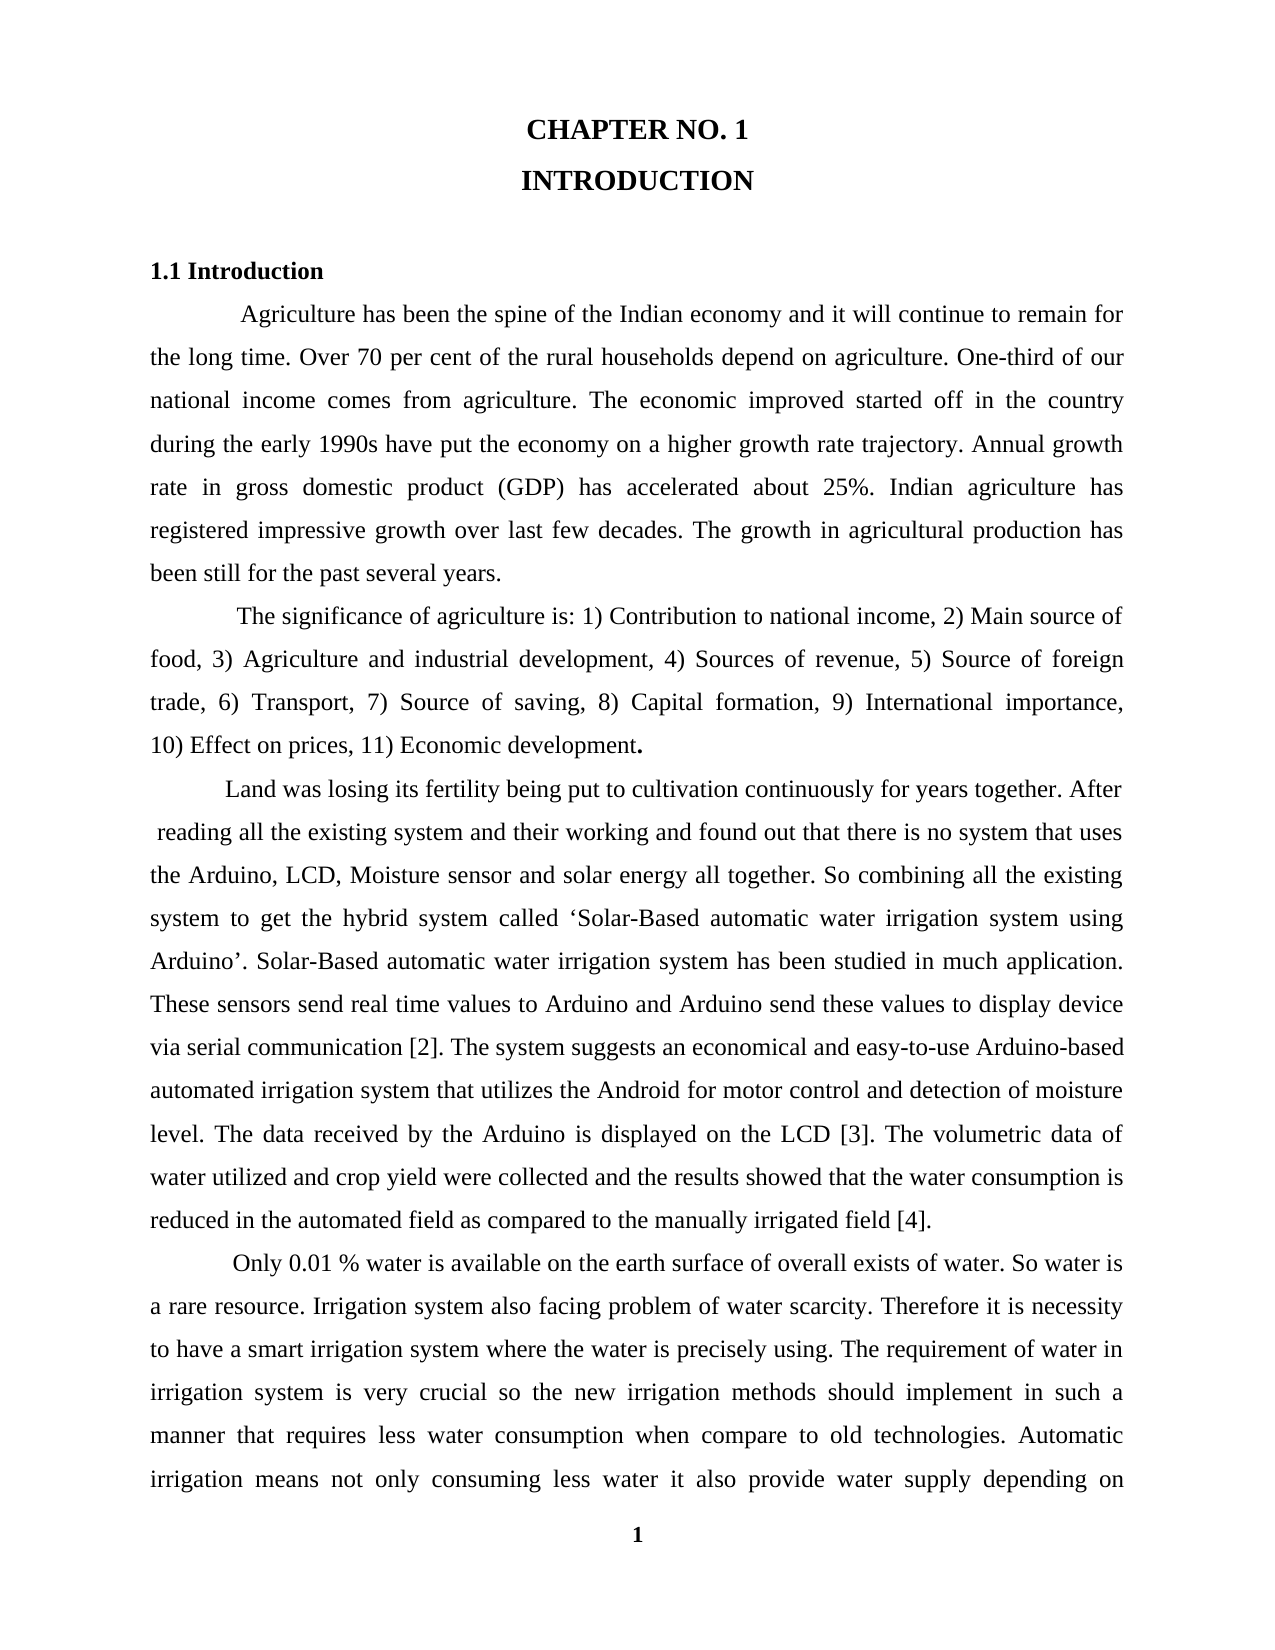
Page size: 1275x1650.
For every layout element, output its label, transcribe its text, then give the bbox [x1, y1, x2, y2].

text Agriculture has been the spine of the Indian economy and it will continue to remain for the long time. Over 70 per cent of the rural households depend on agriculture. One-third of our national income comes from agriculture. The economic improved started off in the country during the early 1990s have put the economy on a higher growth rate trajectory. Annual growth rate in gross domestic product (GDP) has accelerated about 25%. Indian agriculture has registered impressive growth over last few decades. The growth in agricultural production has been still for the past several years. [150, 299, 1125, 587]
text 1.1 Introduction [150, 256, 1125, 285]
text INTRODUCTION [150, 163, 1125, 196]
text The significance of agriculture is: 1) Contribution to national income, 2) Main source of food, 3) Agriculture and industrial development, 4) Sources of revenue, 5) Source of foreign trade, 6) Transport, 7) Source of saving, 8) Capital formation, 9) International importance, 10) Effect on prices, 11) Economic development. [150, 601, 1125, 759]
text CHAPTER NO. 1 [150, 112, 1125, 146]
text reading all the existing system and their working and found out that there is no system that uses the Arduino, LCD, Moisture sensor and solar energy all together. So combining all the existing system to get the hybrid system called ‘Solar-Based automatic water irrigation system using Arduino’. Solar-Based automatic water irrigation system has been studied in much application. These sensors send real time values to Arduino and Arduino send these values to display device via serial communication [2]. The system suggests an economical and easy-to-use Arduino-based automated irrigation system that utilizes the Android for motor control and detection of moisture level. The data received by the Arduino is displayed on the LCD [3]. The volumetric data of water utilized and crop yield were collected and the results showed that the water consumption is reduced in the automated field as compared to the manually irrigated field [4]. [150, 817, 1125, 1234]
text Land was losing its fertility being put to cultivation continuously for years together. After [225, 774, 1125, 802]
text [150, 1248, 1125, 1492]
